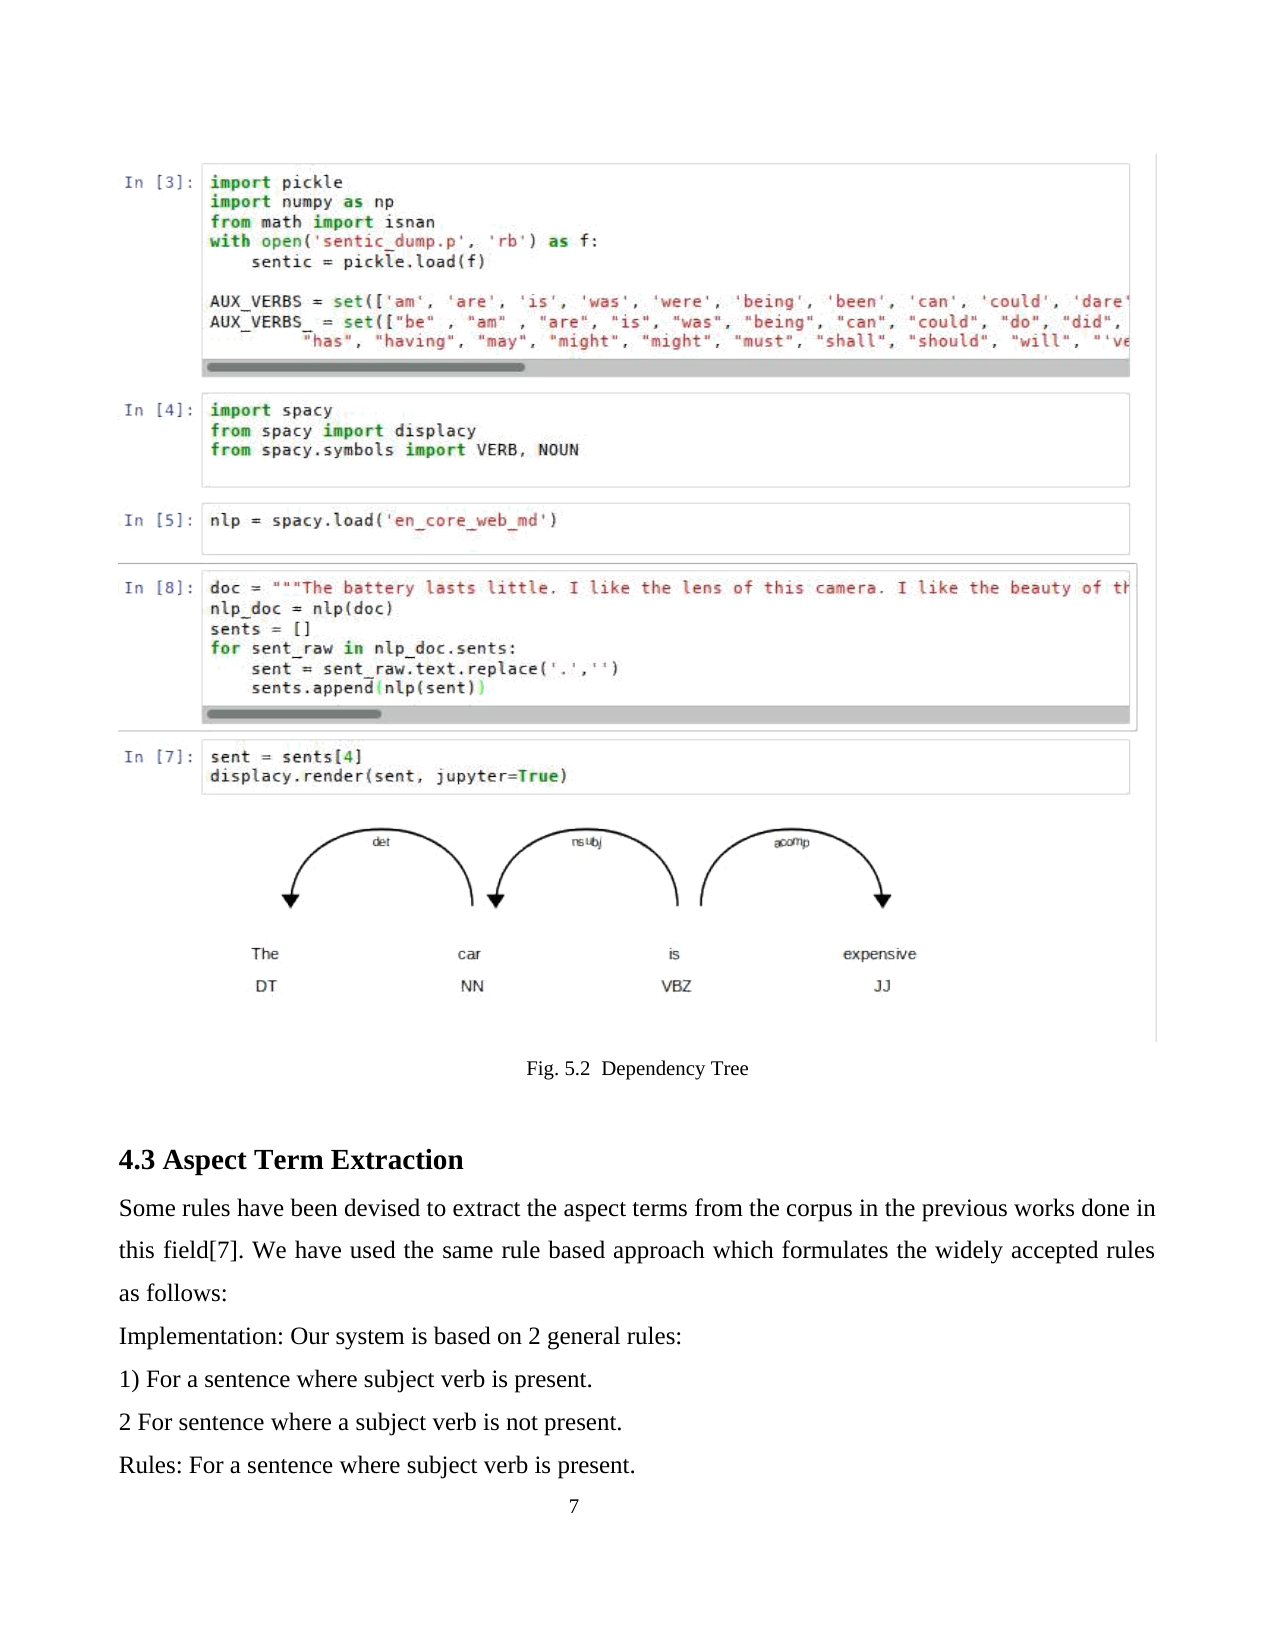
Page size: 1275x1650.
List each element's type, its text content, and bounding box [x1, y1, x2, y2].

text Rules: For a sentence where subject verb is present. [119, 1450, 1156, 1479]
text 7 [569, 1494, 1156, 1518]
text 2 For sentence where a subject verb is not present. [119, 1407, 1156, 1436]
text Some rules have been devised to extract the aspect terms from the corpus in the previous works done in this field[7]. We have used the same rule based approach which formulates the widely accepted rules as follows: [119, 1193, 1156, 1306]
picture [118, 154, 1157, 1042]
text Fig. 5.2 Dependency Tree [119, 1056, 1156, 1080]
text Implementation: Our system is based on 2 general rules: [119, 1321, 1156, 1350]
text 4.3 Aspect Term Extraction [119, 1142, 1156, 1176]
text 1) For a sentence where subject verb is present. [119, 1364, 1156, 1393]
